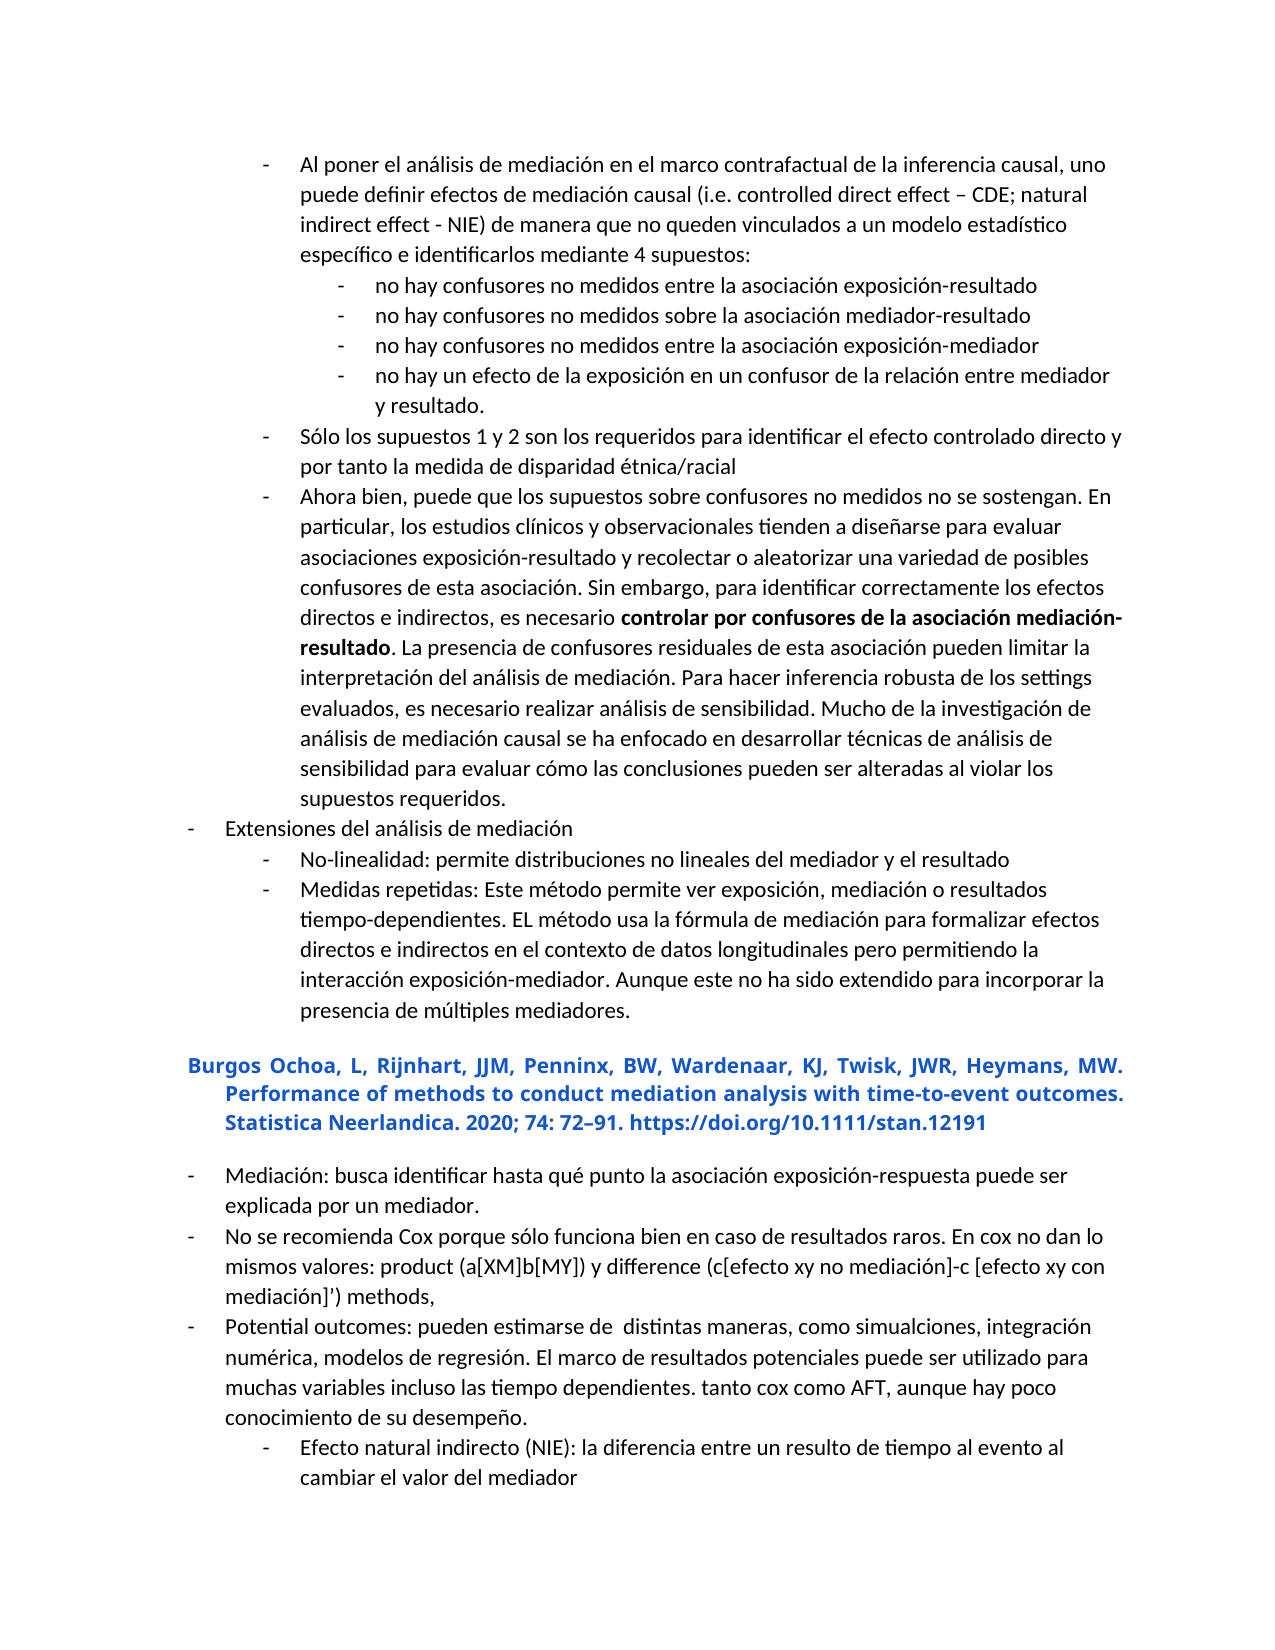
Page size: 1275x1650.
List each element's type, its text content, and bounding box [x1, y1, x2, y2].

list Potential outcomes: pueden estimarse de distintas maneras, como simualciones, integración numérica, modelos de regresión. El marco de resultados potenciales puede ser utilizado para muchas variables incluso las tiempo dependientes. tanto cox como AFT, aunque hay poco conocimiento de su desempeño. [187, 1312, 1125, 1431]
list no hay un efecto de la exposición en un confusor de la relación entre mediador y resultado. [337, 361, 1125, 420]
list Efecto natural indirecto (NIE): la diferencia entre un resulto de tiempo al evento al cambiar el valor del mediador [262, 1433, 1125, 1491]
list no hay confusores no medidos entre la asociación exposición-mediador [337, 331, 1125, 359]
list Extensiones del análisis de mediación [187, 814, 1125, 843]
list Sólo los supuestos 1 y 2 son los requeridos para identificar el efecto controlado directo y por tanto la medida de disparidad étnica/racial [262, 422, 1125, 480]
list No-linealidad: permite distribuciones no lineales del mediador y el resultado [262, 845, 1125, 873]
list Mediación: busca identificar hasta qué punto la asociación exposición-respuesta puede ser explicada por un mediador. [187, 1161, 1125, 1219]
list no hay confusores no medidos sobre la asociación mediador-resultado [337, 301, 1125, 329]
list no hay confusores no medidos entre la asociación exposición-resultado [337, 271, 1125, 299]
list Medidas repetidas: Este método permite ver exposición, mediación o resultados tiempo-dependientes. EL método usa la fórmula de mediación para formalizar efectos directos e indirectos en el contexto de datos longitudinales pero permitiendo la interacción exposición-mediador. Aunque este no ha sido extendido para incorporar la presencia de múltiples mediadores. [262, 875, 1125, 1024]
subtitle Burgos Ochoa, L, Rijnhart, JJM, Penninx, BW, Wardenaar, KJ, Twisk, JWR, Heymans, MW. Performance of methods to conduct mediation analysis with time-to-event outcomes. Statistica Neerlandica. 2020; 74: 72–91. https://doi.org/10.1111/stan.12191 [187, 1051, 1125, 1136]
list Ahora bien, puede que los supuestos sobre confusores no medidos no se sostengan. En particular, los estudios clínicos y observacionales tienden a diseñarse para evaluar asociaciones exposición-resultado y recolectar o aleatorizar una variedad de posibles confusores de esta asociación. Sin embargo, para identificar correctamente los efectos directos e indirectos, es necesario controlar por confusores de la asociación mediación-resultado. La presencia de confusores residuales de esta asociación pueden limitar la interpretación del análisis de mediación. Para hacer inferencia robusta de los settings evaluados, es necesario realizar análisis de sensibilidad. Mucho de la investigación de análisis de mediación causal se ha enfocado en desarrollar técnicas de análisis de sensibilidad para evaluar cómo las conclusiones pueden ser alteradas al violar los supuestos requeridos. [262, 482, 1125, 812]
list Al poner el análisis de mediación en el marco contrafactual de la inferencia causal, uno puede definir efectos de mediación causal (i.e. controlled direct effect – CDE; natural indirect effect - NIE) de manera que no queden vinculados a un modelo estadístico específico e identificarlos mediante 4 supuestos: [262, 150, 1125, 269]
list No se recomienda Cox porque sólo funciona bien en caso de resultados raros. En cox no dan lo mismos valores: product (a[XM]b[MY]) y difference (c[efecto xy no mediación]-c [efecto xy con mediación]’) methods, [187, 1222, 1125, 1310]
